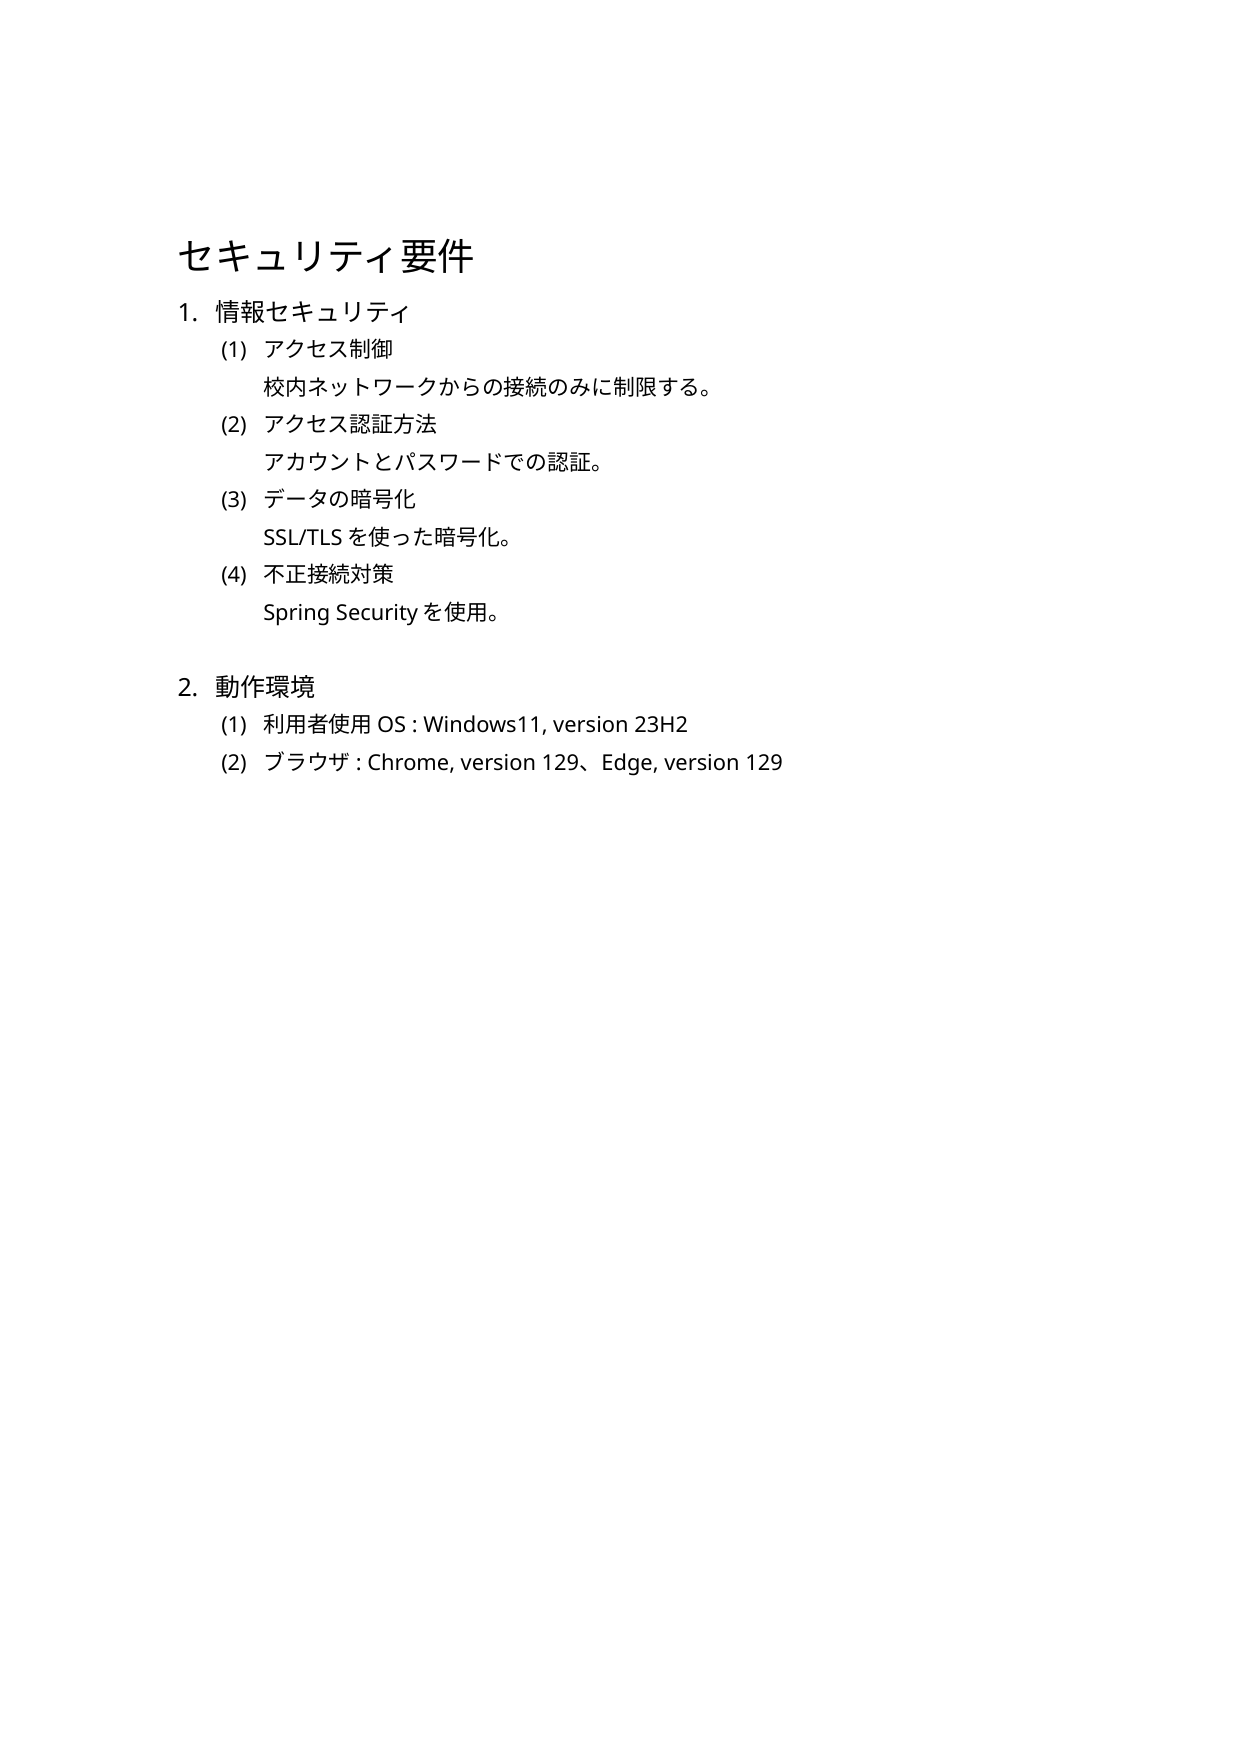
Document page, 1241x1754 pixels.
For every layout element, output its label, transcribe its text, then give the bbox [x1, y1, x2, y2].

subtitle 動作環境 [177, 667, 1063, 704]
subtitle 情報セキュリティ [177, 292, 1063, 329]
list 利用者使用OS : Windows11, version 23H2 [221, 704, 1063, 742]
list SSL/TLSを使った暗号化。 [263, 517, 1063, 554]
list データの暗号化 [221, 479, 1063, 517]
subtitle セキュリティ要件 [177, 217, 1063, 292]
list Spring Securityを使用。 [263, 592, 1063, 629]
list 校内ネットワークからの接続のみに制限する。 [263, 367, 1063, 404]
list アクセス認証方法 [221, 404, 1063, 442]
list ブラウザ : Chrome, version 129、Edge, version 129 [221, 742, 1063, 779]
list アクセス制御 [221, 329, 1063, 367]
list 不正接続対策 [221, 554, 1063, 592]
list アカウントとパスワードでの認証。 [263, 442, 1063, 479]
